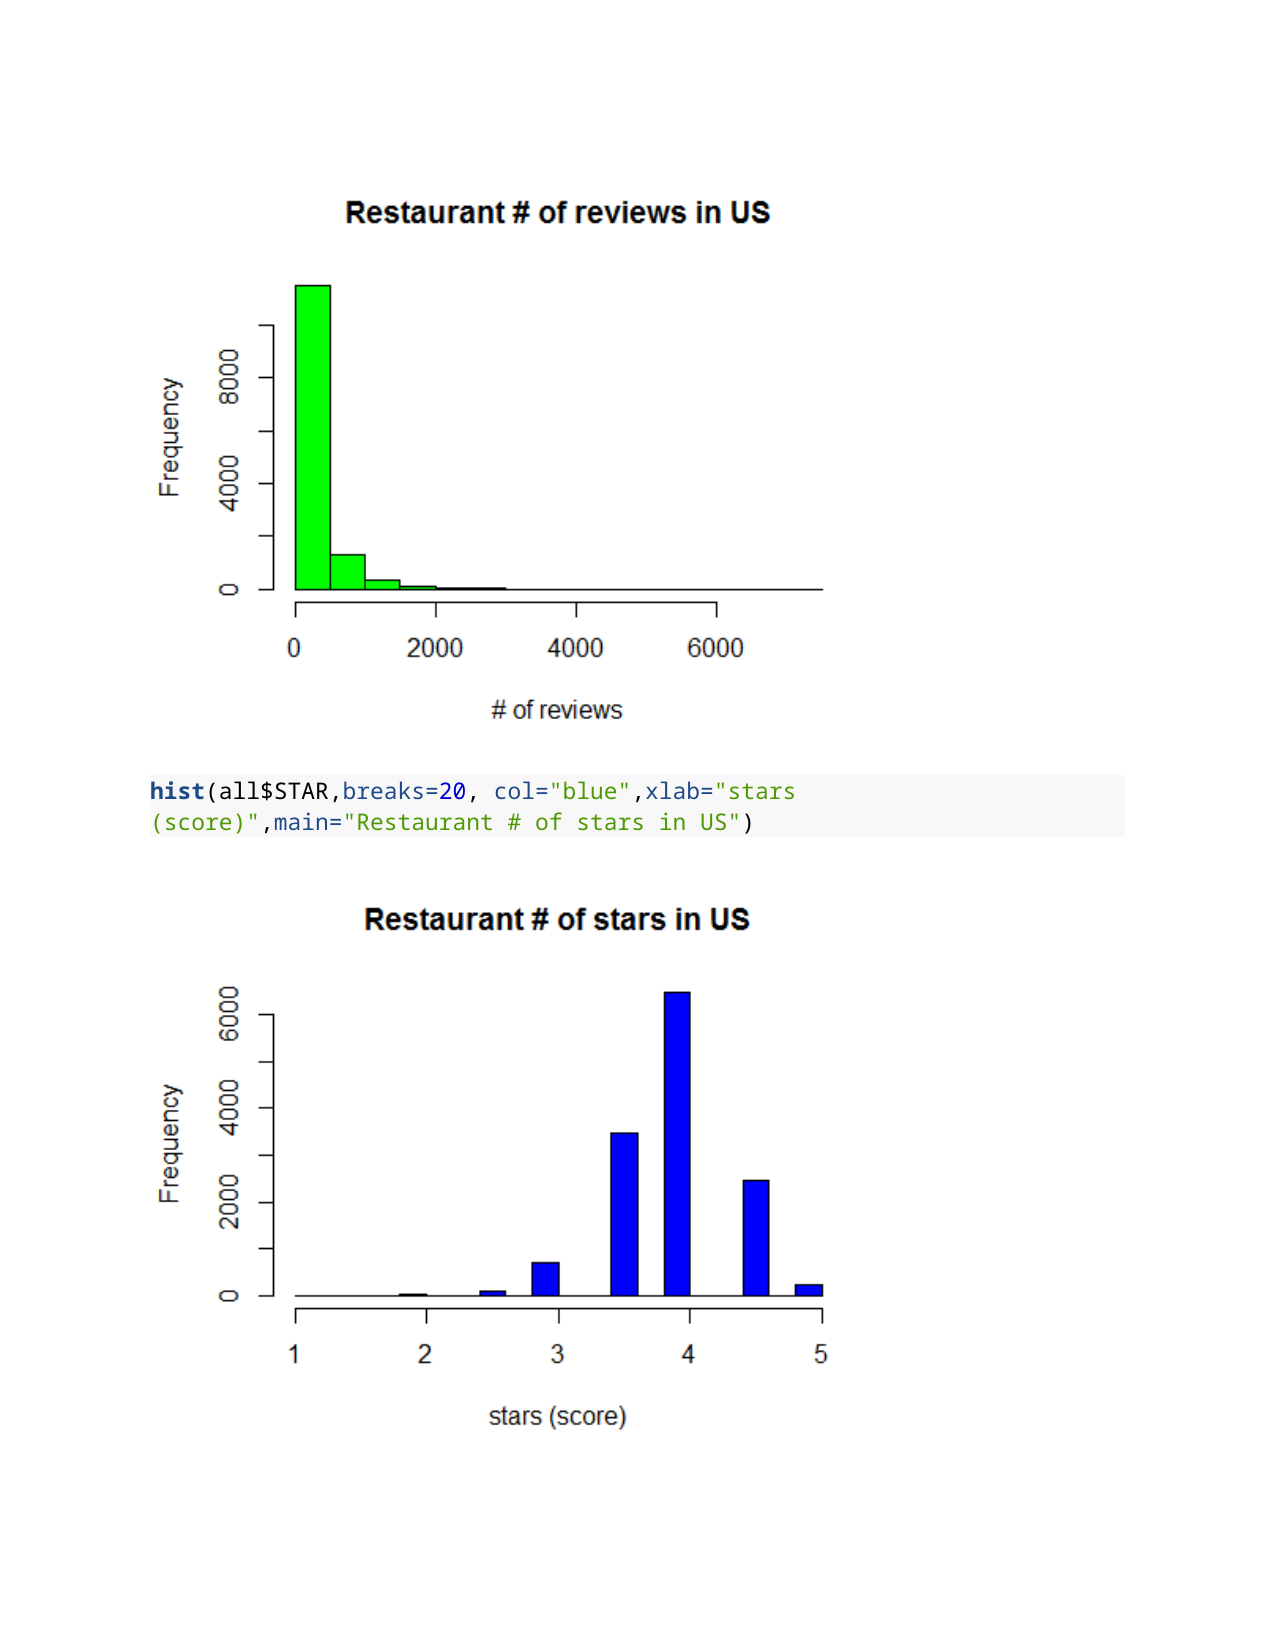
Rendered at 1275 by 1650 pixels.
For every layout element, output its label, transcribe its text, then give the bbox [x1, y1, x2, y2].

picture [150, 150, 907, 757]
picture [150, 856, 907, 1463]
text hist(all$STAR,breaks=20, col="blue",xlab="stars (score)",main="Restaurant # of stars in US") [755, 775, 1125, 837]
